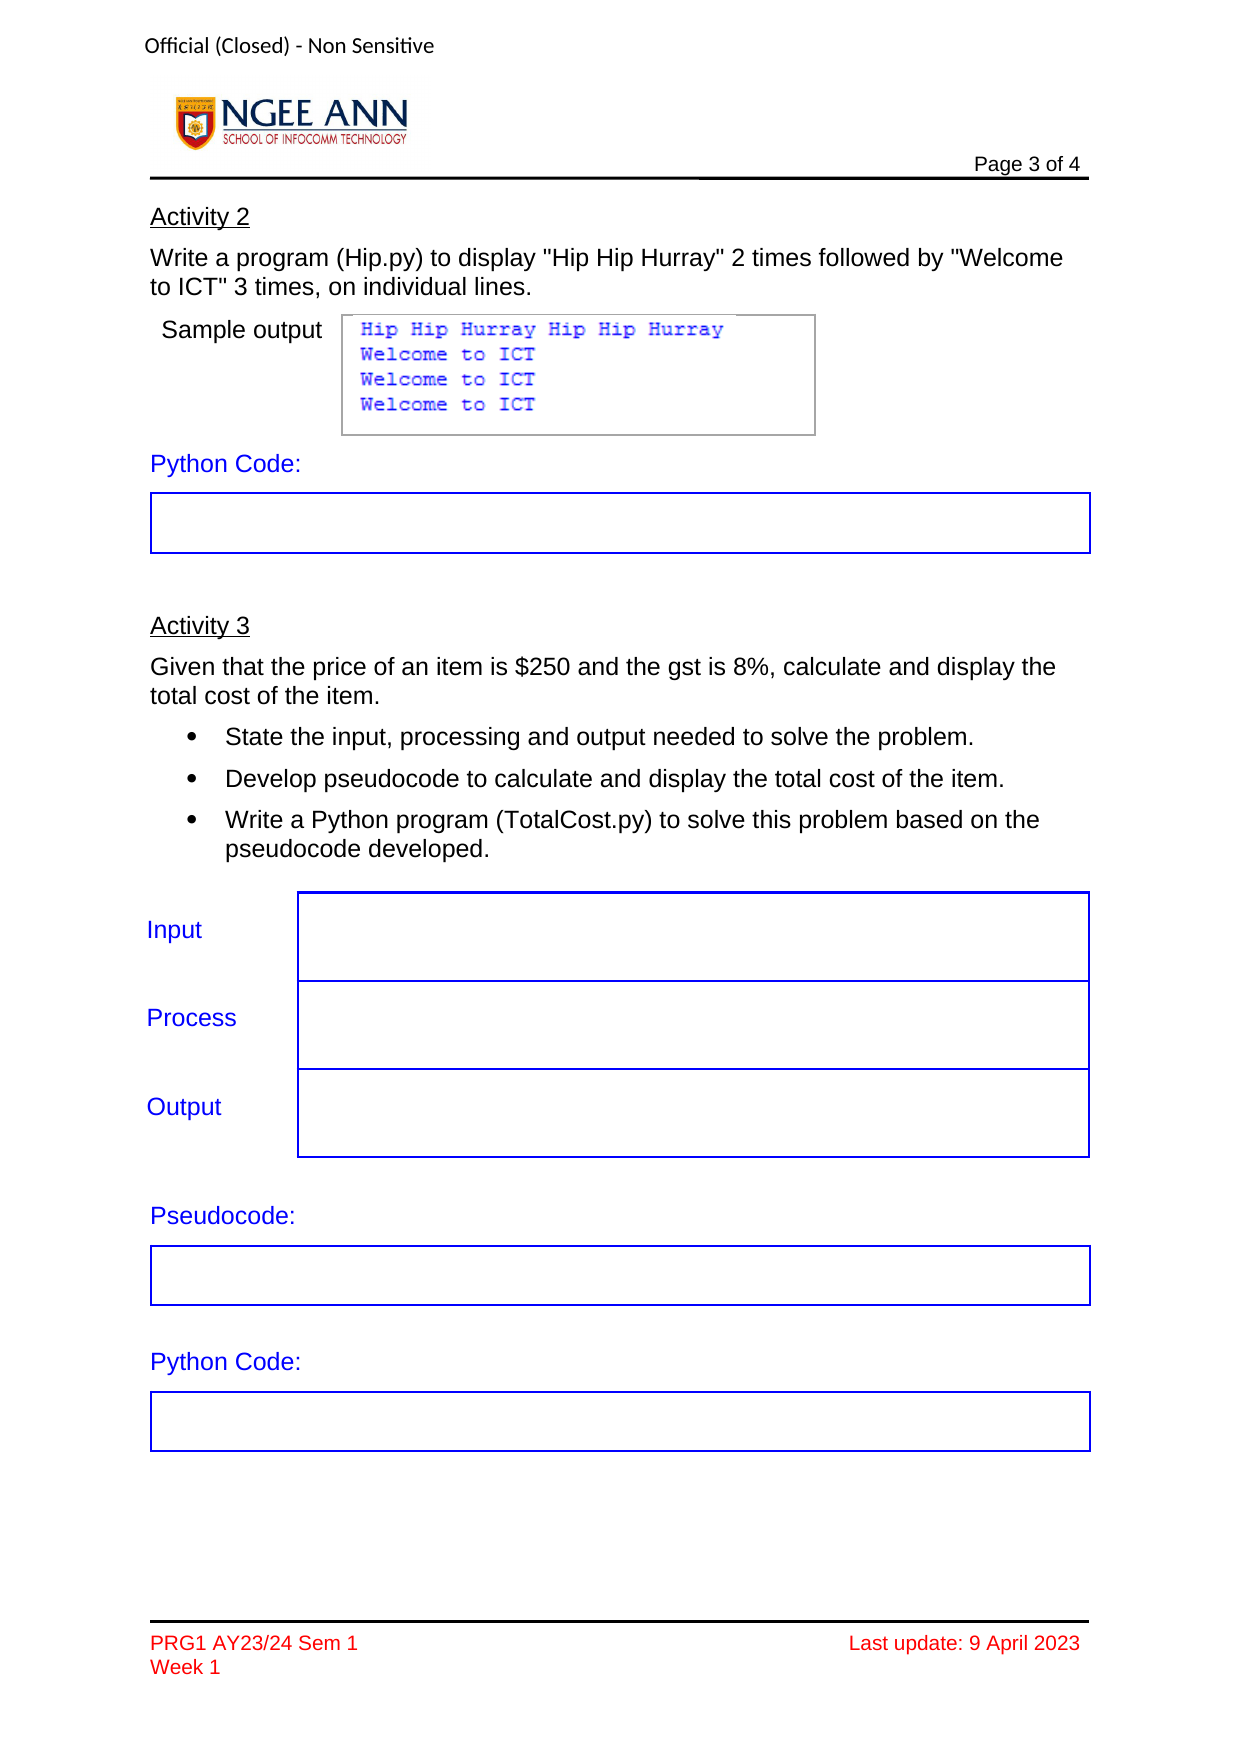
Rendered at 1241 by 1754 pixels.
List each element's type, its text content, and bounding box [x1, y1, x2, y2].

table_cell [299, 1070, 1088, 1156]
table_cell Output [135, 1068, 297, 1156]
table_header [343, 316, 814, 434]
table_cell Process [135, 980, 297, 1068]
list State the input, processing and output needed to solve the problem. [187, 722, 1090, 751]
picture [150, 75, 432, 172]
table_header [299, 894, 1088, 980]
table_header [152, 494, 1089, 552]
picture [353, 315, 736, 420]
table_header Sample output [150, 314, 341, 434]
table_header [152, 1393, 1089, 1450]
table_header [152, 1247, 1089, 1304]
table_cell [299, 982, 1088, 1068]
text Python Code: [150, 449, 1068, 478]
text Activity 2 [150, 202, 1068, 231]
text Write a program (Hip.py) to display "Hip Hip Hurray" 2 times followed by "Welcome to ICT" 3 times, on individual lines. [150, 243, 1090, 301]
text Activity 3 [150, 611, 1068, 640]
text Pseudocode: [150, 1201, 1068, 1230]
list Develop pseudocode to calculate and display the total cost of the item. [187, 764, 1090, 793]
text Python Code: [150, 1347, 1068, 1376]
text Given that the price of an item is $250 and the gst is 8%, calculate and display the total cost of the item. [150, 652, 1090, 710]
list Write a Python program (TotalCost.py) to solve this problem based on the pseudocode developed. [187, 805, 1090, 863]
table_header Input [135, 891, 297, 980]
